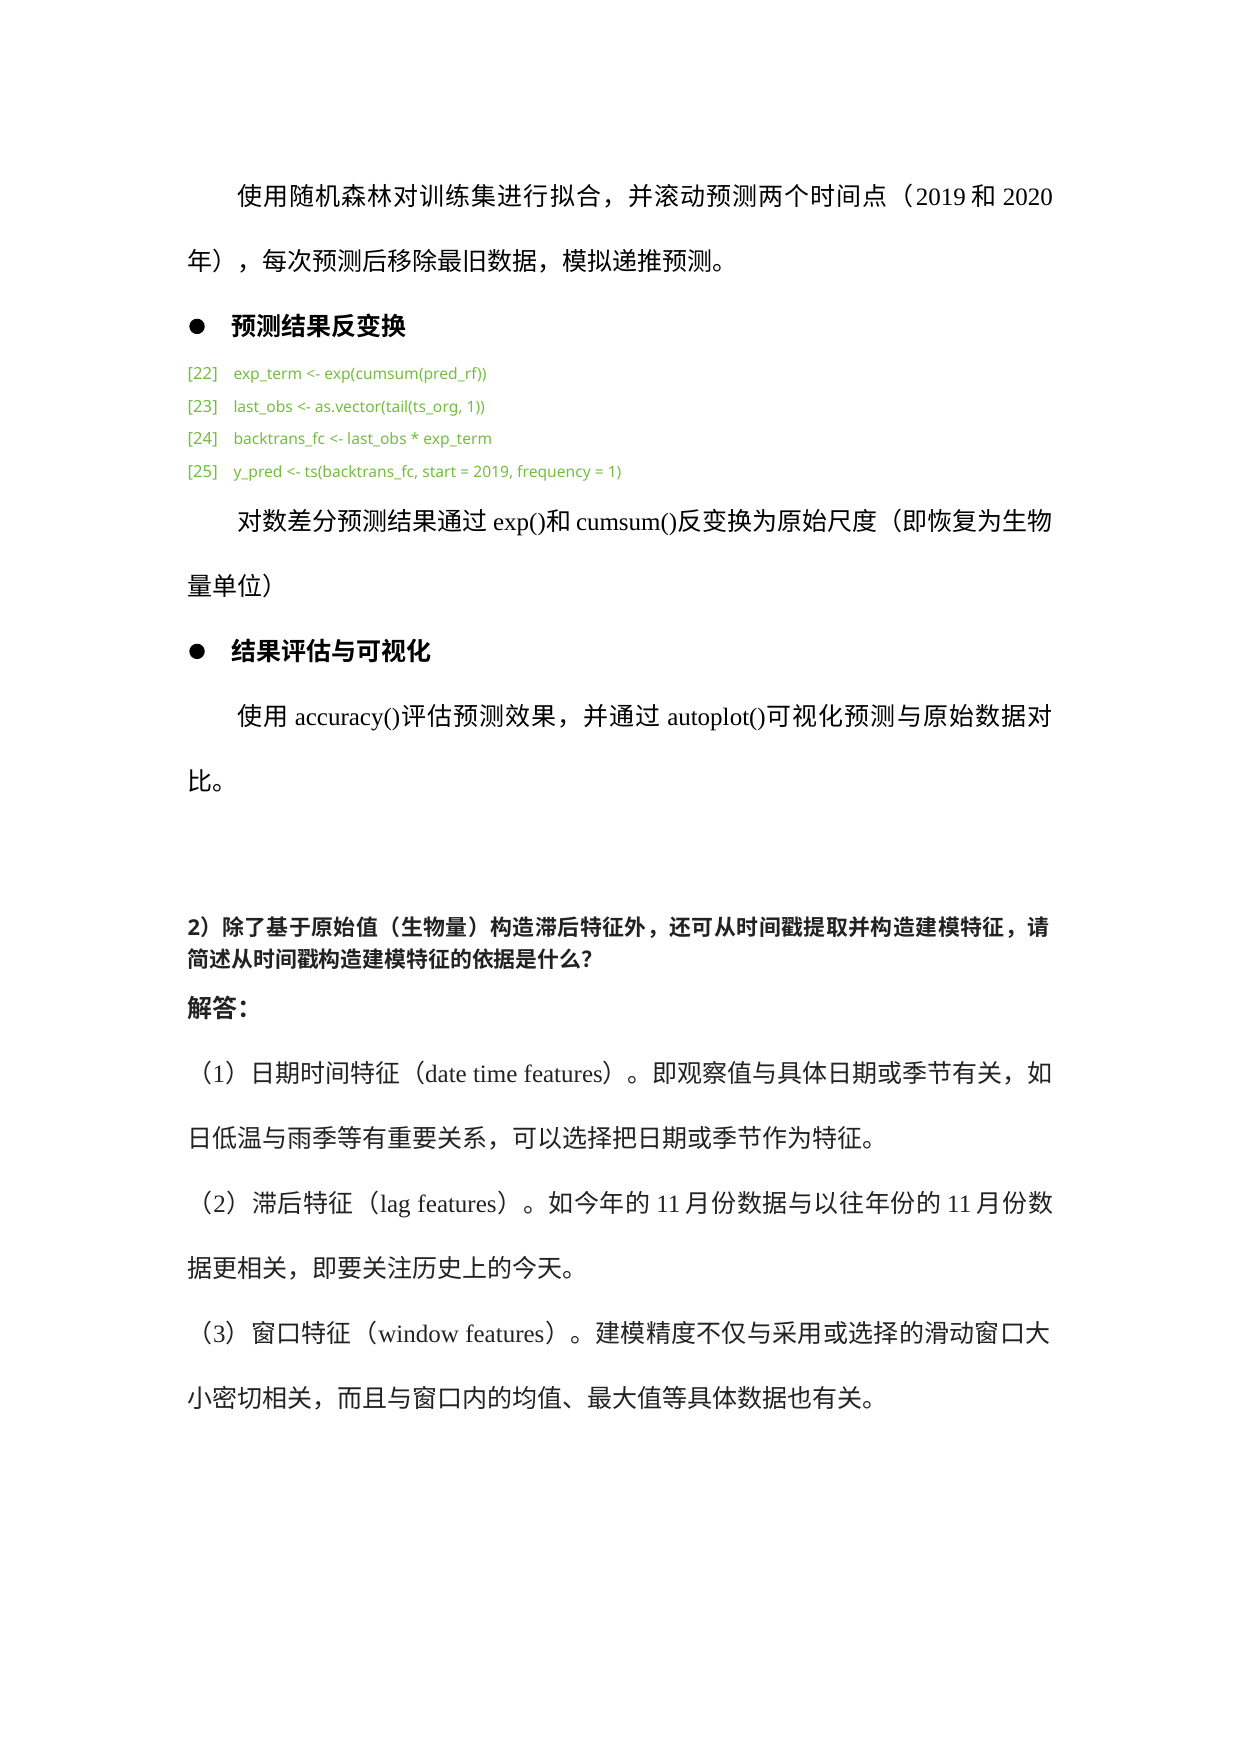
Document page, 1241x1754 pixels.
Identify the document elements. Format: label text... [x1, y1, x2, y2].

text （1）日期时间特征（date time features）。即观察值与具体日期或季节有关，如日低温与雨季等有重要关系，可以选择把日期或季节作为特征。 [187, 1039, 1053, 1169]
list backtrans_fc <- last_obs * exp_term [187, 422, 1053, 454]
list 使用随机森林对训练集进行拟合，并滚动预测两个时间点（2019和2020年），每次预测后移除最旧数据，模拟递推预测。 [187, 162, 1053, 292]
list exp_term <- exp(cumsum(pred_rf)) [187, 357, 1053, 389]
list 解答： [187, 974, 1053, 1039]
text （3）窗口特征（window features）。建模精度不仅与采用或选择的滑动窗口大小密切相关，而且与窗口内的均值、最大值等具体数据也有关。 [187, 1299, 1053, 1429]
list 使用accuracy()评估预测效果，并通过autoplot()可视化预测与原始数据对比。 [187, 682, 1053, 812]
list 预测结果反变换 [187, 292, 1053, 357]
list y_pred <- ts(backtrans_fc, start = 2019, frequency = 1) [187, 454, 1053, 487]
list 对数差分预测结果通过exp()和cumsum()反变换为原始尺度（即恢复为生物量单位） [187, 487, 1053, 617]
list 结果评估与可视化 [187, 617, 1053, 682]
text （2）滞后特征（lag features）。如今年的11月份数据与以往年份的11月份数据更相关，即要关注历史上的今天。 [187, 1169, 1053, 1299]
list last_obs <- as.vector(tail(ts_org, 1)) [187, 389, 1053, 422]
list 除了基于原始值（生物量）构造滞后特征外，还可从时间戳提取并构造建模特征，请简述从时间戳构造建模特征的依据是什么？ [187, 909, 1053, 974]
